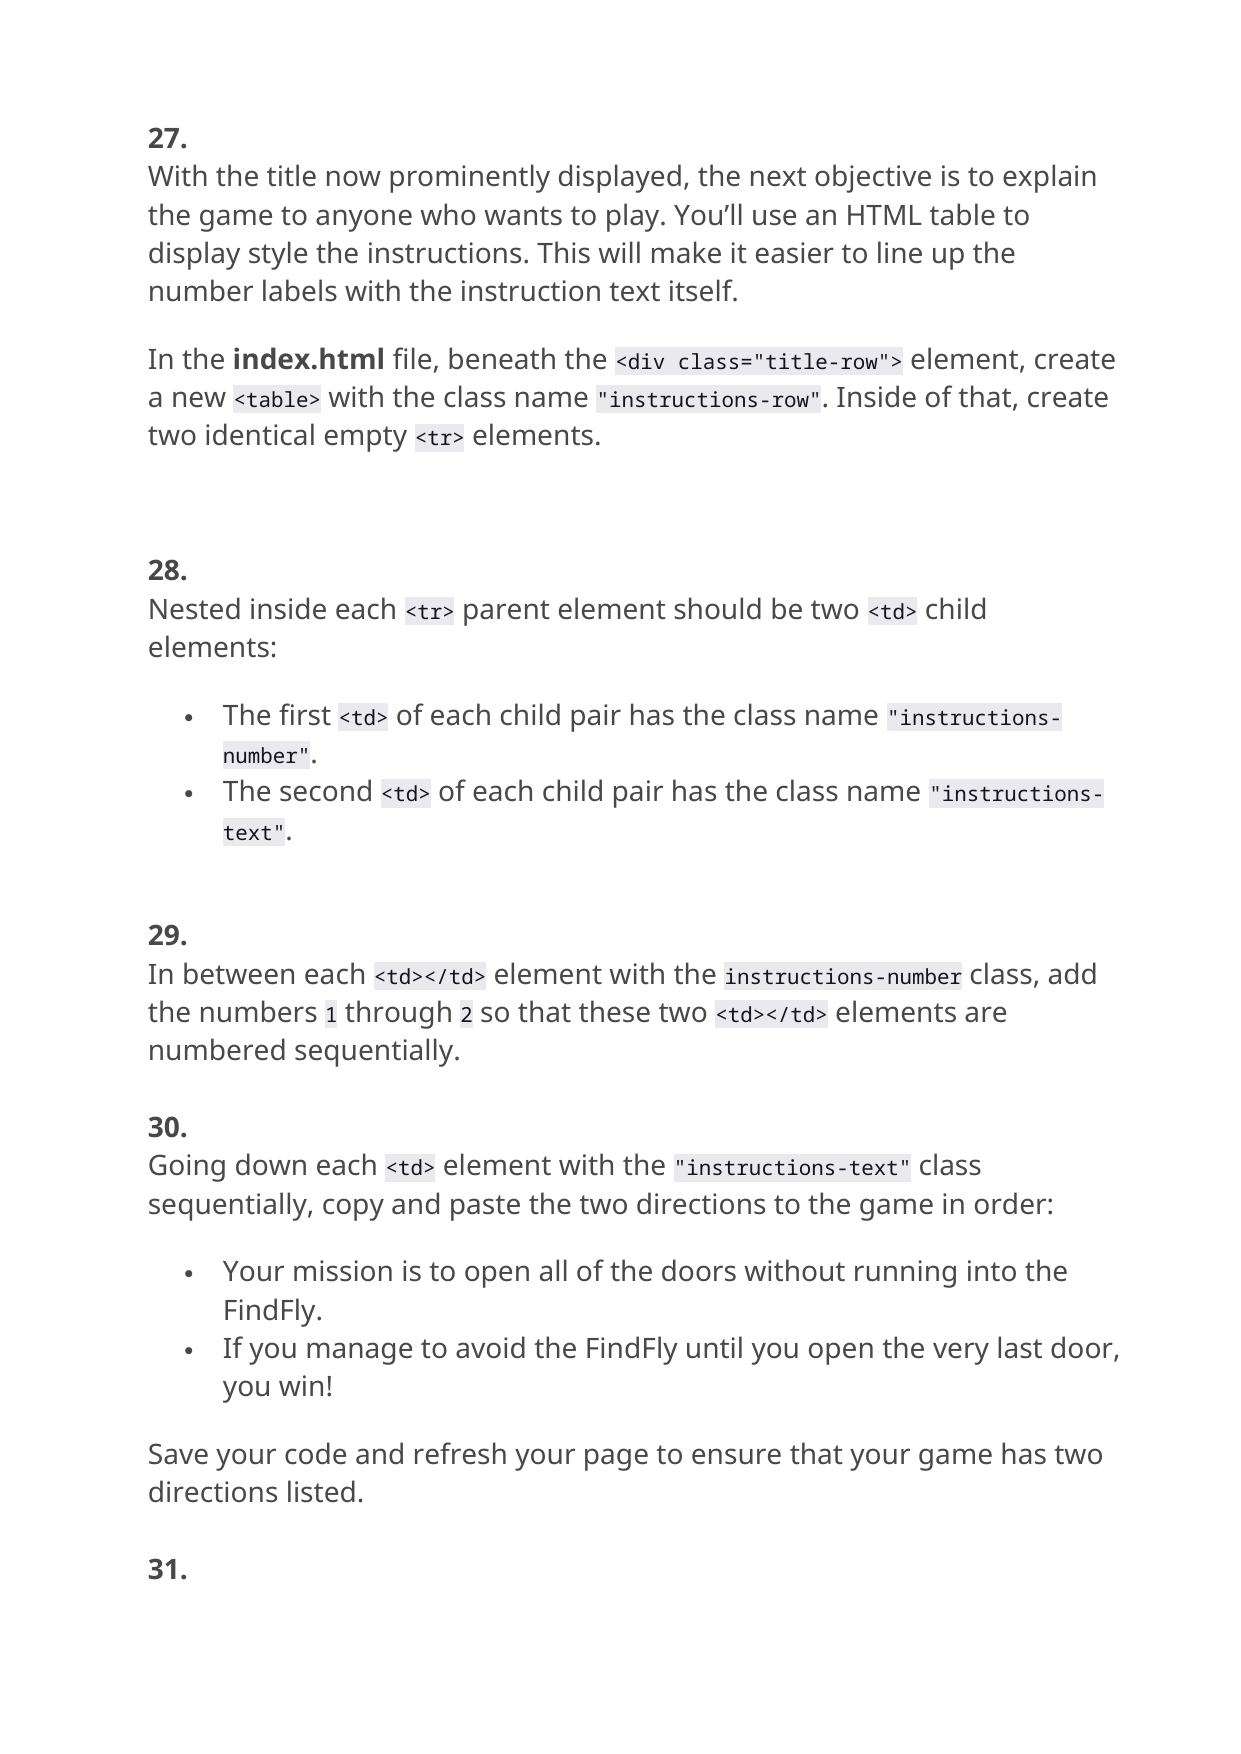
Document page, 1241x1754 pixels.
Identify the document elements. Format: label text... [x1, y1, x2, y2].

list Your mission is to open all of the doors without running into the FindFly. [185, 1251, 1122, 1328]
text 27. [148, 118, 1122, 156]
text 29. [148, 916, 1122, 954]
text Save your code and refresh your page to ensure that your game has two directions listed. [148, 1434, 1122, 1511]
text Going down each <td> element with the "instructions-text" class sequentially, copy and paste the two directions to the game in order: [148, 1146, 1122, 1222]
text 30. [148, 1107, 1122, 1146]
list If you manage to avoid the FindFly until you open the very last door, you win! [185, 1328, 1122, 1405]
text With the title now prominently displayed, the next objective is to explain the game to anyone who wants to play. You’ll use an HTML table to display style the instructions. This will make it easier to line up the number labels with the instruction text itself. [148, 156, 1122, 310]
text In between each <td></td> element with the instructions-number class, add the numbers 1 through 2 so that these two <td></td> elements are numbered sequentially. [148, 954, 1122, 1069]
list The first <td> of each child pair has the class name "instructions-number". [185, 695, 1122, 771]
list The second <td> of each child pair has the class name "instructions-text". [185, 771, 1122, 848]
text 28. [148, 551, 1122, 589]
text 31. [148, 1549, 1122, 1587]
text In the index.html file, beneath the <div class="title-row"> element, create a new <table> with the class name "instructions-row". Inside of that, create two identical empty <tr> elements. [148, 339, 1122, 454]
text Nested inside each <tr> parent element should be two <td> child elements: [148, 589, 1122, 666]
